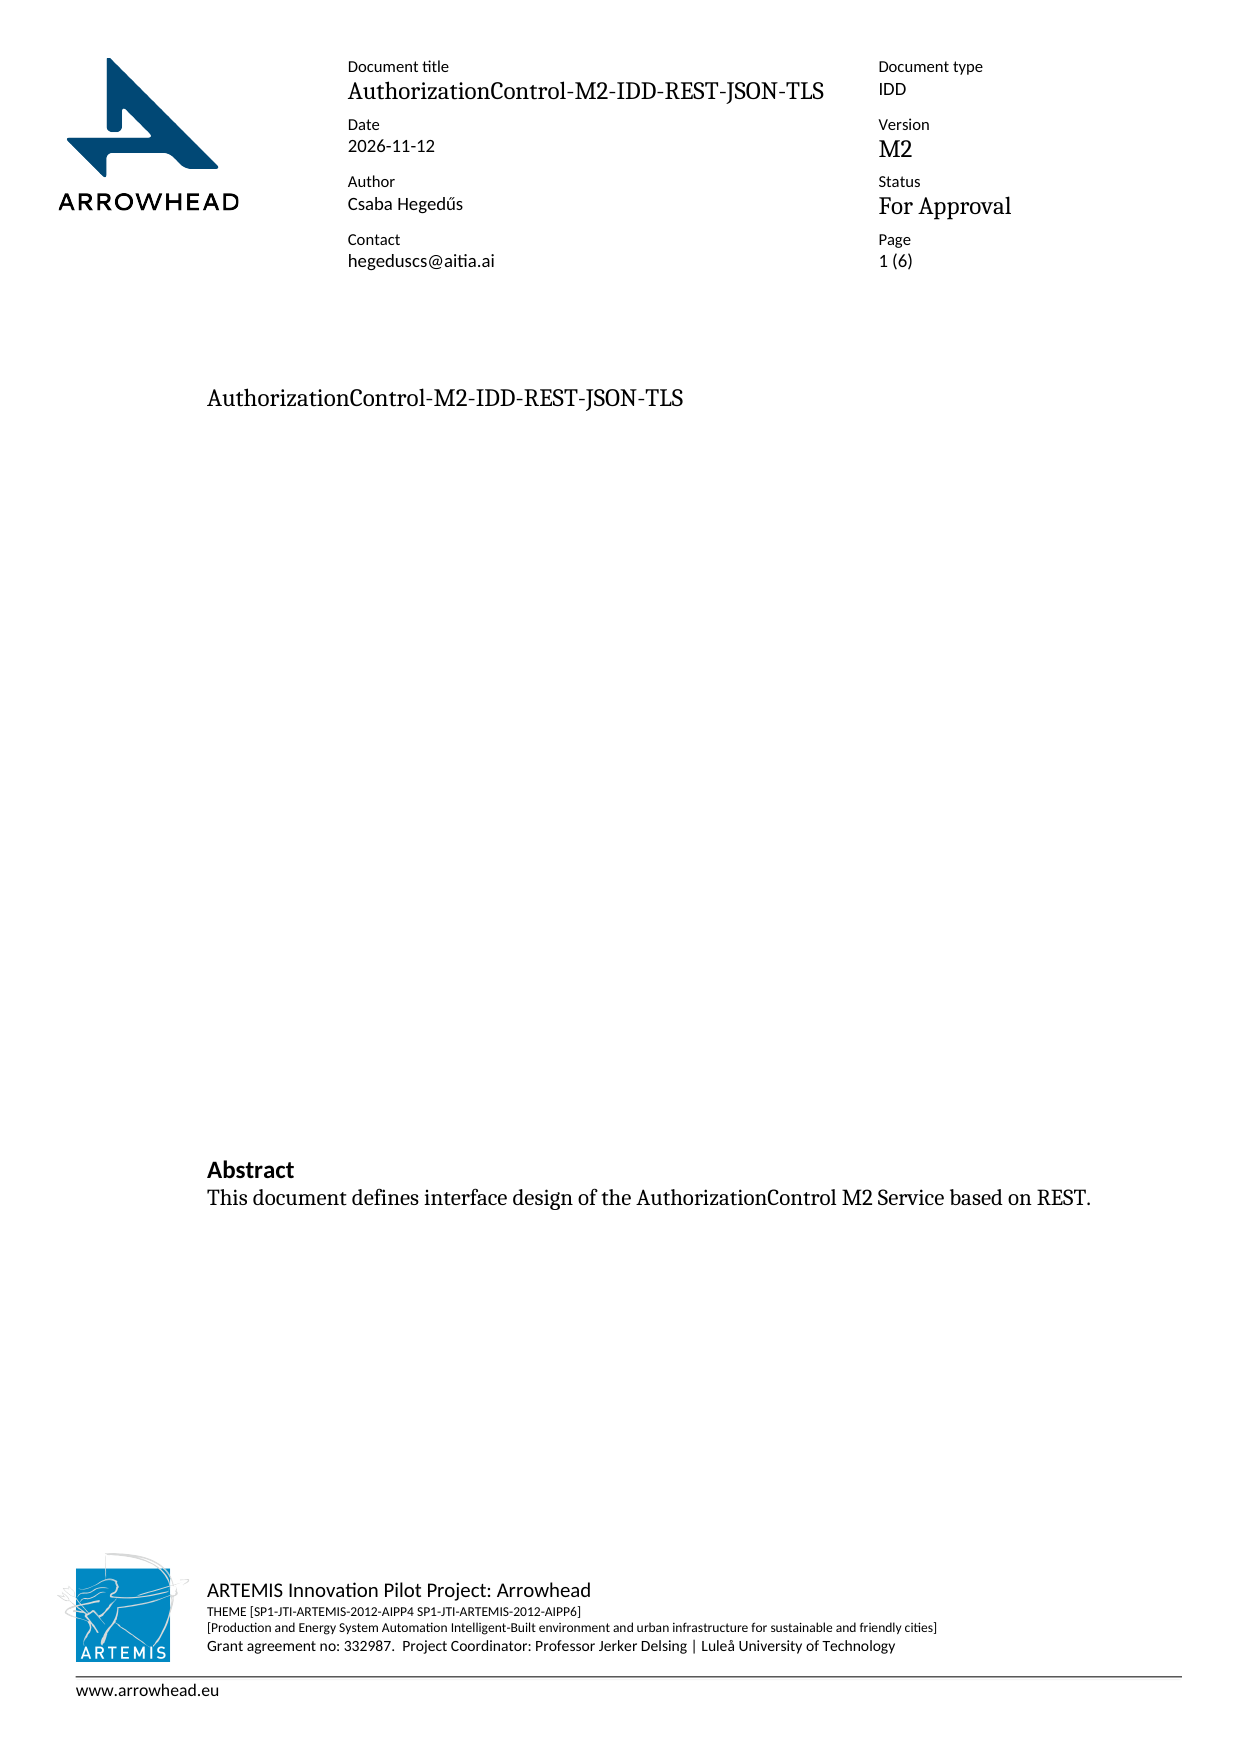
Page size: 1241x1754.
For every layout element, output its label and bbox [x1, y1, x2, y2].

picture [109, 1647, 116, 1658]
picture [58, 58, 239, 217]
picture [102, 1632, 107, 1643]
picture [96, 1647, 101, 1658]
picture [57, 1553, 190, 1662]
